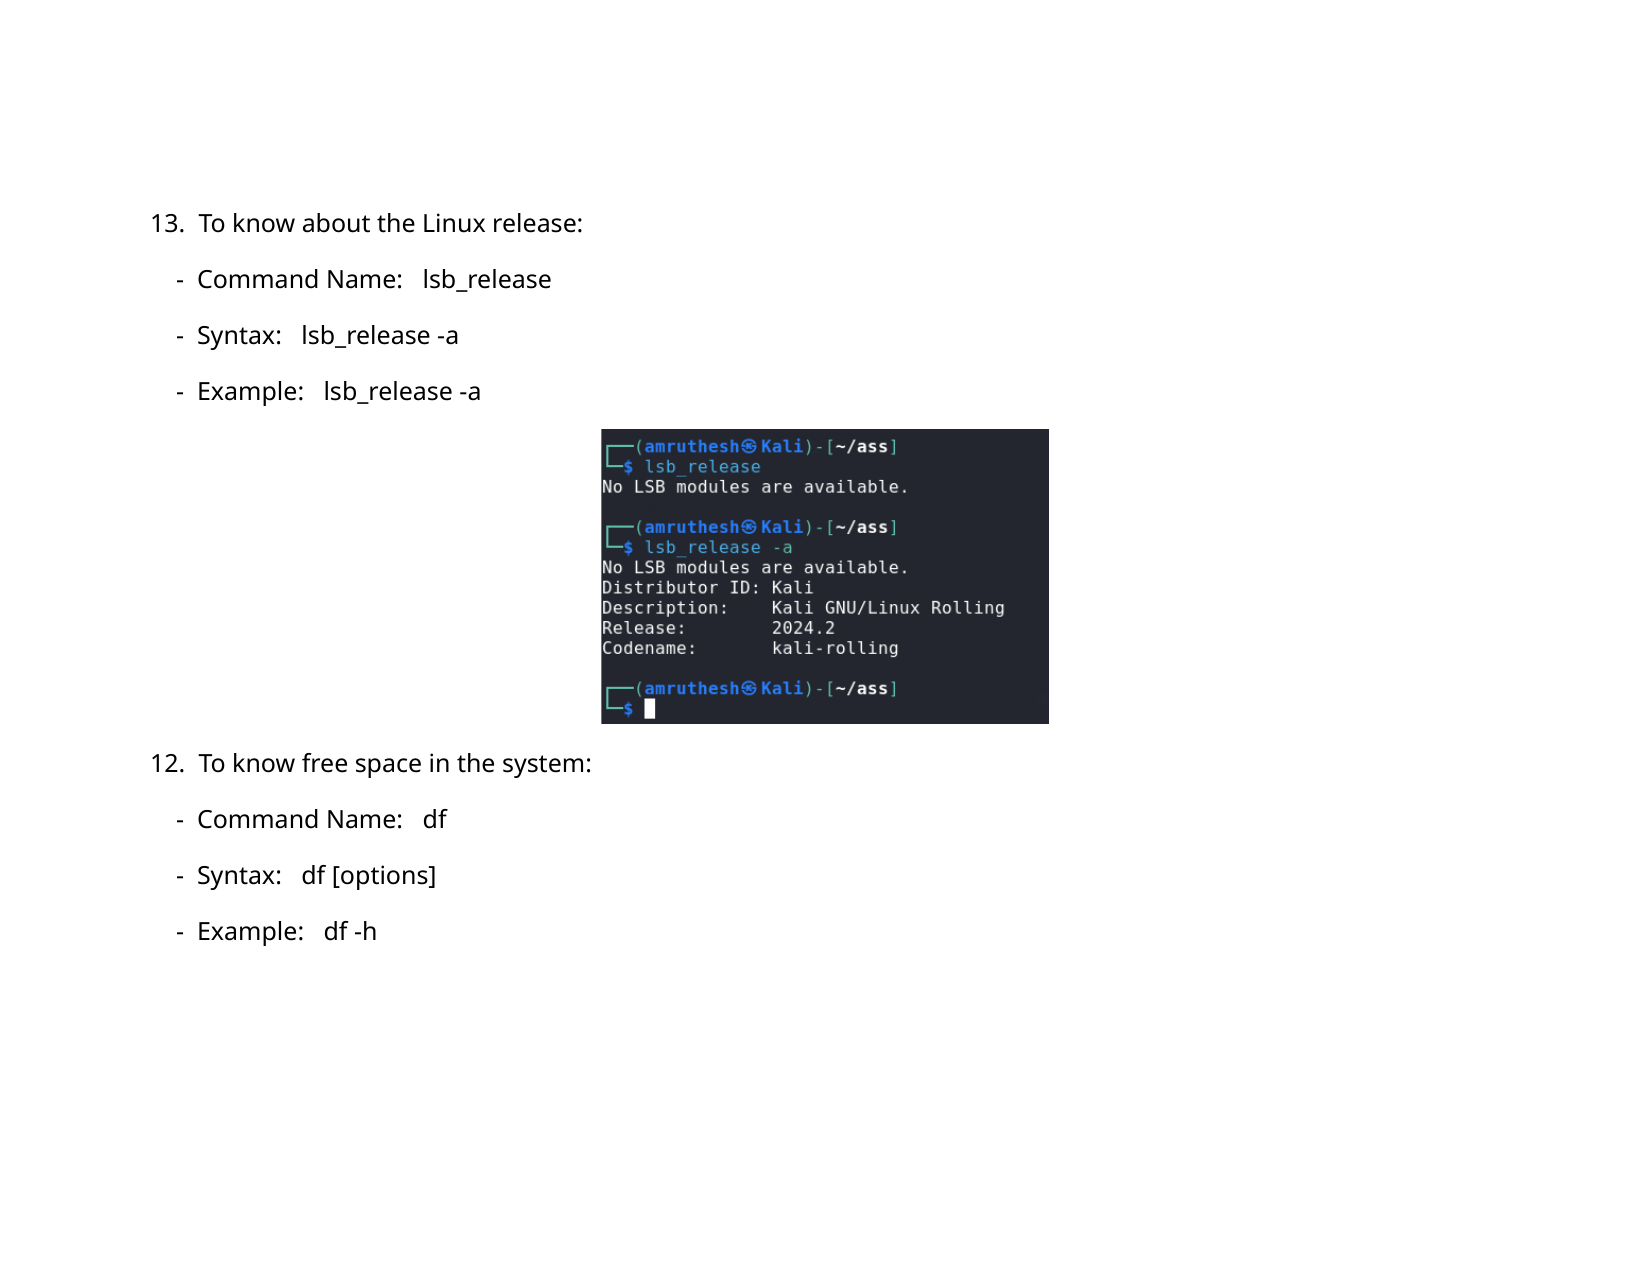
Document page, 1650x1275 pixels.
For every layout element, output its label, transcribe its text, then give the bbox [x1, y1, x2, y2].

text - Command Name: df [150, 802, 1500, 836]
text - Example: lsb_release -a [150, 373, 1500, 407]
text - Command Name: lsb_release [150, 262, 1500, 296]
text 12. To know free space in the system: [150, 746, 1500, 780]
picture [601, 429, 1049, 724]
text - Example: df -h [150, 913, 1500, 947]
text - Syntax: lsb_release -a [150, 317, 1500, 352]
text 13. To know about the Linux release: [150, 206, 1500, 240]
text - Syntax: df [options] [150, 857, 1500, 892]
